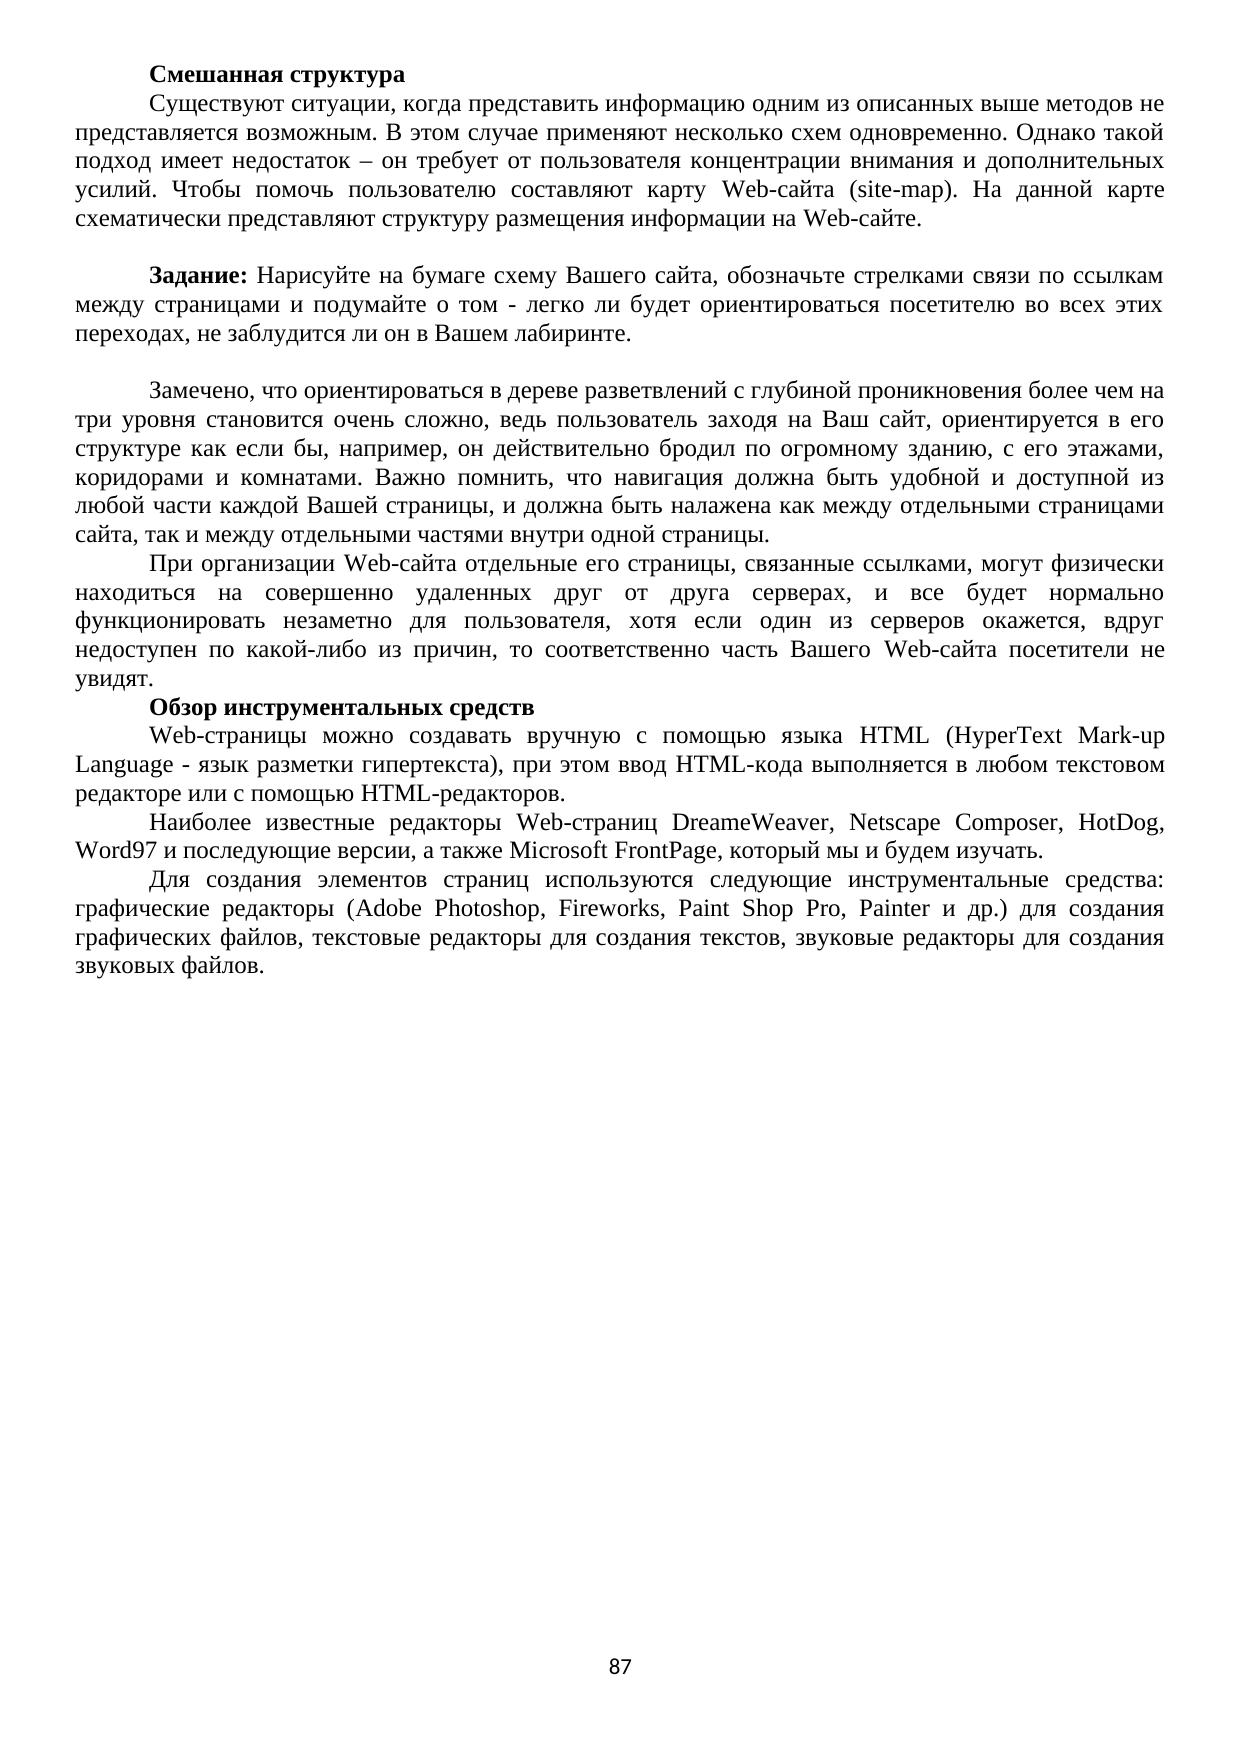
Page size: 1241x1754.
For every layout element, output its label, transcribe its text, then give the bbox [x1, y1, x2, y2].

text Наиболее известные редакторы Web-страниц DreameWeaver, Netscape Composer, HotDog, Word97 и последующие версии, а также Microsoft FrontPage, который мы и будем изучать. [75, 807, 1165, 864]
text Замечено, что ориентироваться в дереве разветвлений с глубиной проникновения более чем на три уровня становится очень сложно, ведь пользователь заходя на Ваш сайт, ориентируется в его структуре как если бы, например, он действительно бродил по огромному зданию, с его этажами, коридорами и комнатами. Важно помнить, что навигация должна быть удобной и доступной из любой части каждой Вашей страницы, и должна быть налажена как между отдельными страницами сайта, так и между отдельными частями внутри одной страницы. [75, 375, 1165, 548]
text При организации Web-сайта отдельные его страницы, связанные ссылками, могут физически находиться на совершенно удаленных друг от друга серверах, и все будет нормально функционировать незаметно для пользователя, хотя если один из серверов окажется, вдруг недоступен по какой-либо из причин, то соответственно часть Вашего Web-сайта посетители не увидят. [75, 548, 1165, 692]
text Для создания элементов страниц используются следующие инструментальные средства: графические редакторы (Adobe Photoshop, Fireworks, Paint Shop Pro, Painter и др.) для создания графических файлов, текстовые редакторы для создания текстов, звуковые редакторы для создания звуковых файлов. [75, 864, 1165, 979]
text Существуют ситуации, когда представить информацию одним из описанных выше методов не представляется возможным. В этом случае применяют несколько схем одновременно. Однако такой подход имеет недостаток – он требует от пользователя концентрации внимания и дополнительных усилий. Чтобы помочь пользователю составляют карту Web-сайта (site-map). На данной карте схематически представляют структуру размещения информации на Web-сайте. [75, 88, 1165, 232]
subtitle Смешанная структура [75, 59, 1165, 88]
text Web-страницы можно создавать вручную с помощью языка HTML (HyperText Mark-up Language - язык разметки гипертекста), при этом ввод HTML-кода выполняется в любом текстовом редакторе или с помощью HTML-редакторов. [75, 720, 1165, 807]
text Задание: Нарисуйте на бумаге схему Вашего сайта, обозначьте стрелками связи по ссылкам между страницами и подумайте о том - легко ли будет ориентироваться посетителю во всех этих переходах, не заблудится ли он в Вашем лабиринте. [75, 260, 1165, 347]
text Обзор инструментальных средств [149, 692, 1165, 720]
